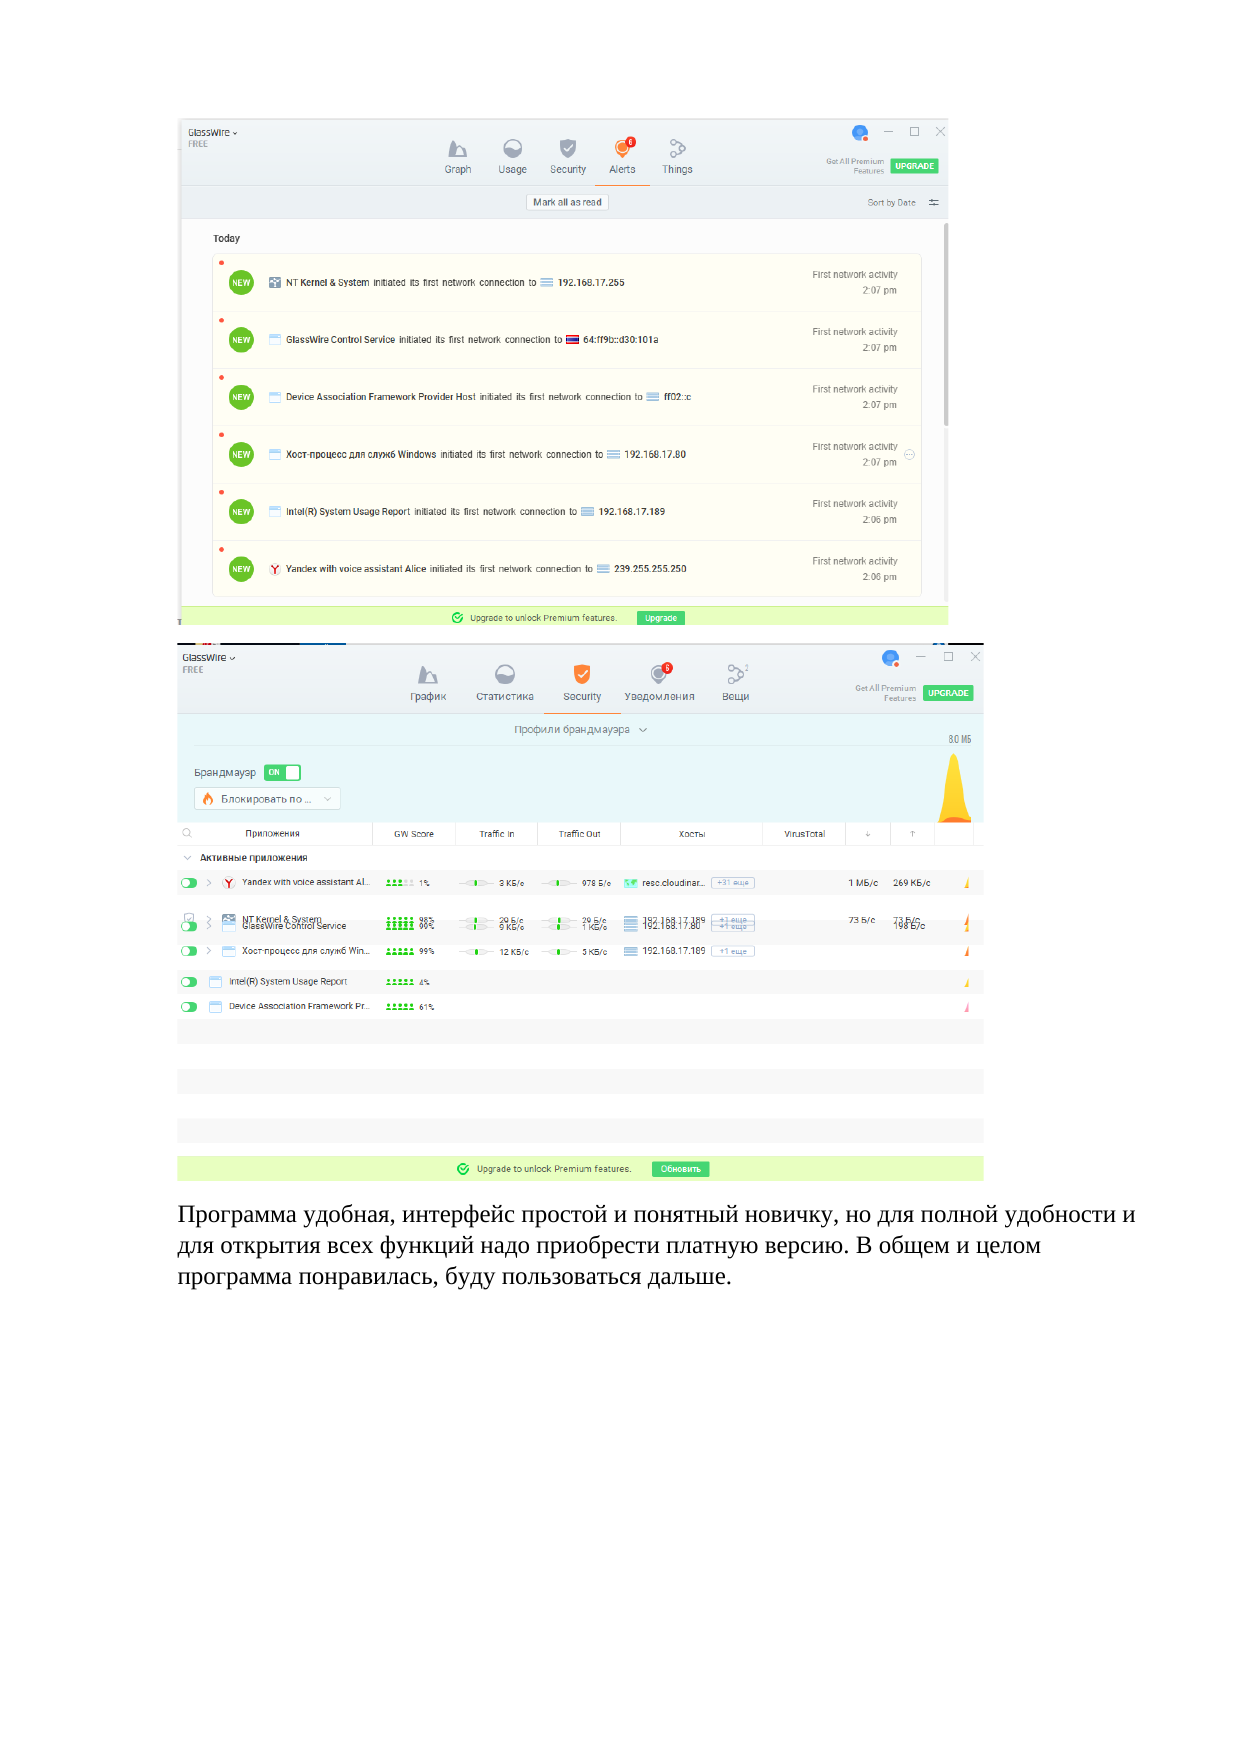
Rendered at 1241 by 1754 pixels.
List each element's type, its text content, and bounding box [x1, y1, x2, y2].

picture [177, 118, 949, 625]
text Программа удобная, интерфейс простой и понятный новичку, но для полной удобности и для открытия всех функций надо приобрести платную версию. В общем и целом программа понравилась, буду пользоваться дальше. [177, 1199, 1152, 1290]
picture [177, 643, 984, 1181]
